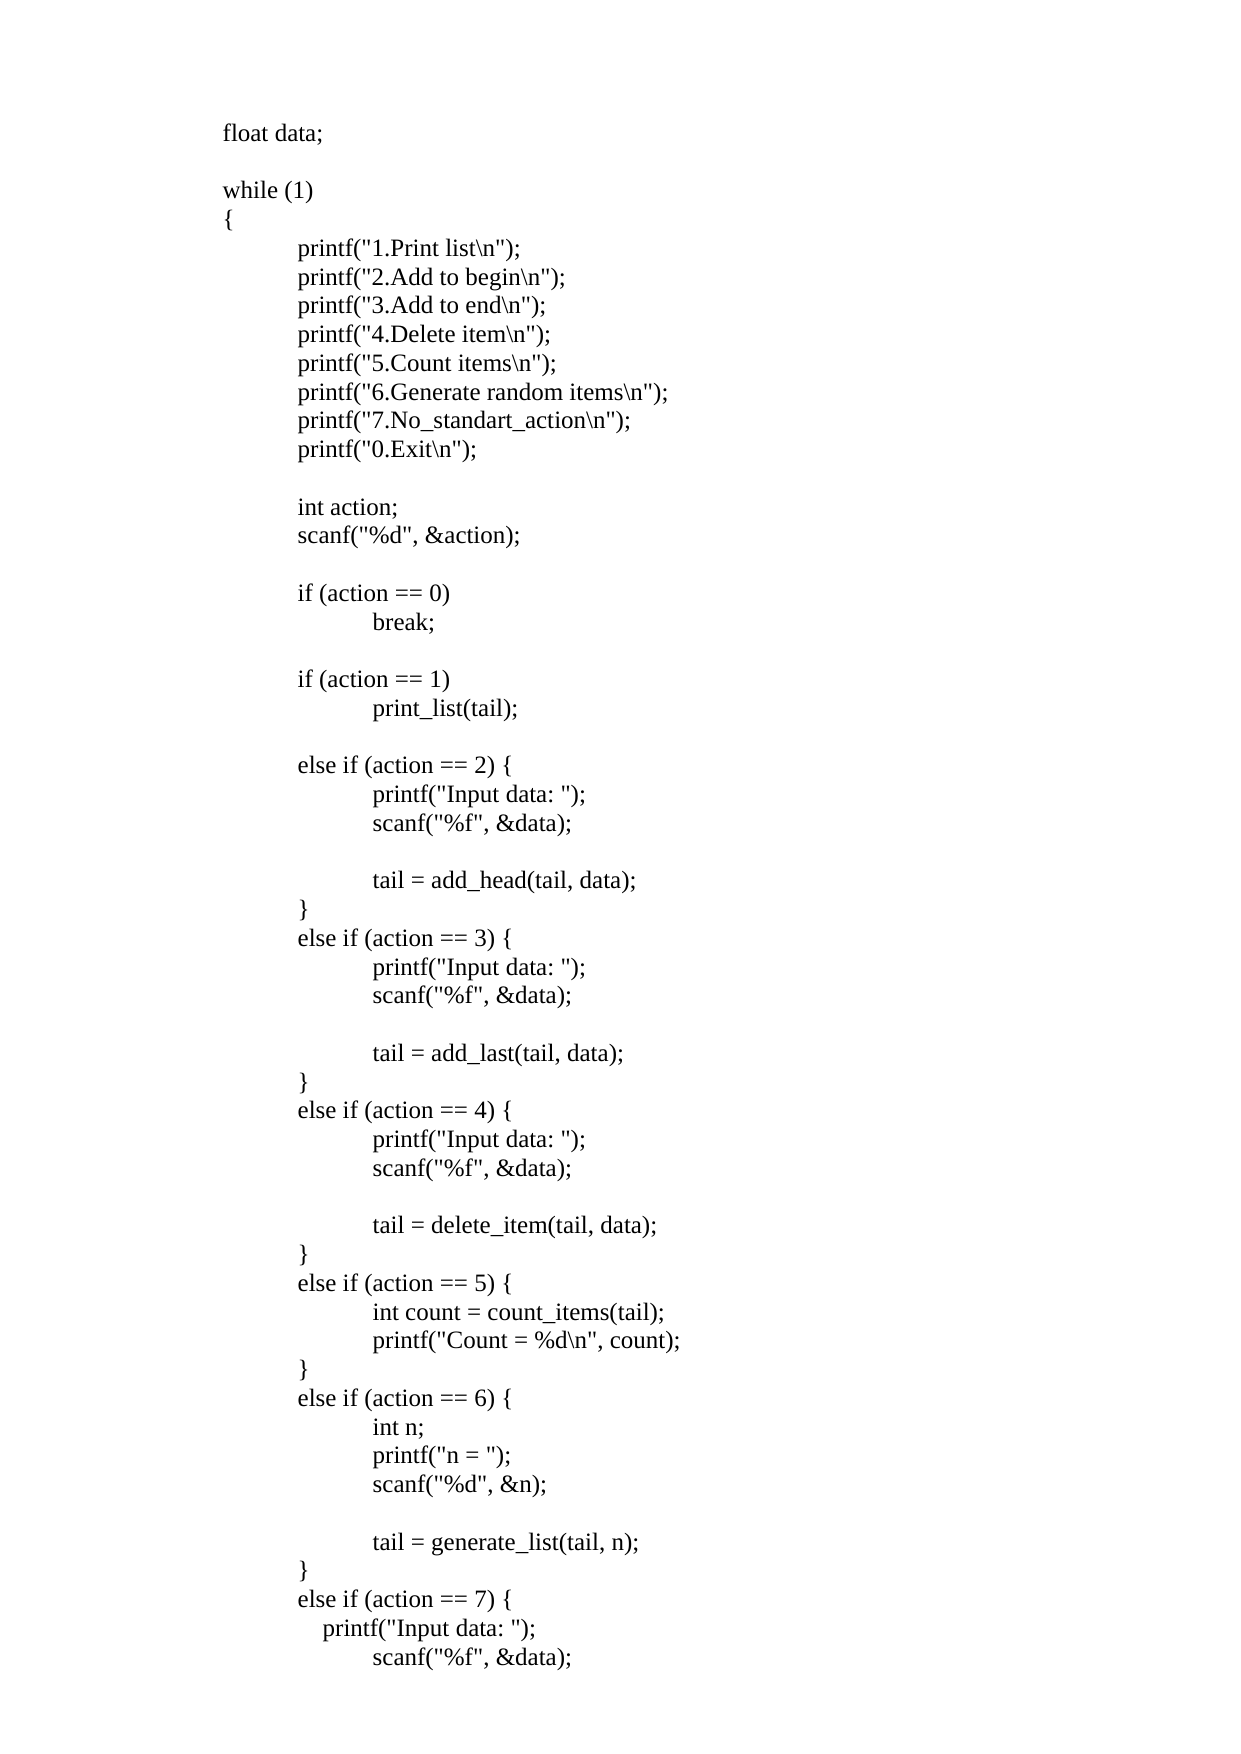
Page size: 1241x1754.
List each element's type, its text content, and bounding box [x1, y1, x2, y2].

text else if (action == 4) { [147, 1096, 1152, 1124]
text } [147, 1067, 1152, 1096]
text tail = add_last(tail, data); [147, 1038, 1152, 1067]
text { [147, 204, 1152, 233]
text tail = delete_item(tail, data); [147, 1211, 1152, 1239]
text scanf("%f", &data); [147, 981, 1152, 1009]
text printf("Input data: "); [147, 779, 1152, 808]
text print_list(tail); [147, 693, 1152, 722]
text scanf("%f", &data); [147, 1642, 1152, 1671]
text float data; [147, 118, 1152, 147]
text printf("5.Count items\n"); [147, 348, 1152, 377]
text } [147, 1354, 1152, 1383]
text int n; [147, 1412, 1152, 1441]
text printf("Count = %d\n", count); [147, 1326, 1152, 1354]
text printf("6.Generate random items\n"); [147, 377, 1152, 406]
text printf("Input data: "); [147, 952, 1152, 981]
text printf("3.Add to end\n"); [147, 291, 1152, 319]
text printf("1.Print list\n"); [147, 233, 1152, 262]
text scanf("%d", &action); [147, 521, 1152, 549]
text } [147, 894, 1152, 923]
text printf("4.Delete item\n"); [147, 319, 1152, 348]
text printf("Input data: "); [147, 1124, 1152, 1153]
text else if (action == 7) { [147, 1584, 1152, 1613]
text else if (action == 3) { [147, 923, 1152, 952]
text printf("n = "); [147, 1441, 1152, 1469]
text if (action == 0) [147, 578, 1152, 607]
text scanf("%f", &data); [147, 1153, 1152, 1182]
text printf("2.Add to begin\n"); [147, 262, 1152, 291]
text else if (action == 6) { [147, 1383, 1152, 1412]
text printf("7.No_standart_action\n"); [147, 406, 1152, 434]
text else if (action == 2) { [147, 751, 1152, 779]
text tail = generate_list(tail, n); [147, 1527, 1152, 1556]
text else if (action == 5) { [147, 1268, 1152, 1297]
text printf("Input data: "); [147, 1613, 1152, 1642]
text } [147, 1239, 1152, 1268]
text if (action == 1) [147, 664, 1152, 693]
text int count = count_items(tail); [147, 1297, 1152, 1326]
text scanf("%f", &data); [147, 808, 1152, 837]
text scanf("%d", &n); [147, 1469, 1152, 1498]
text int action; [147, 492, 1152, 521]
text break; [147, 607, 1152, 636]
text } [147, 1556, 1152, 1584]
text while (1) [147, 176, 1152, 204]
text tail = add_head(tail, data); [147, 866, 1152, 894]
text printf("0.Exit\n"); [147, 434, 1152, 463]
